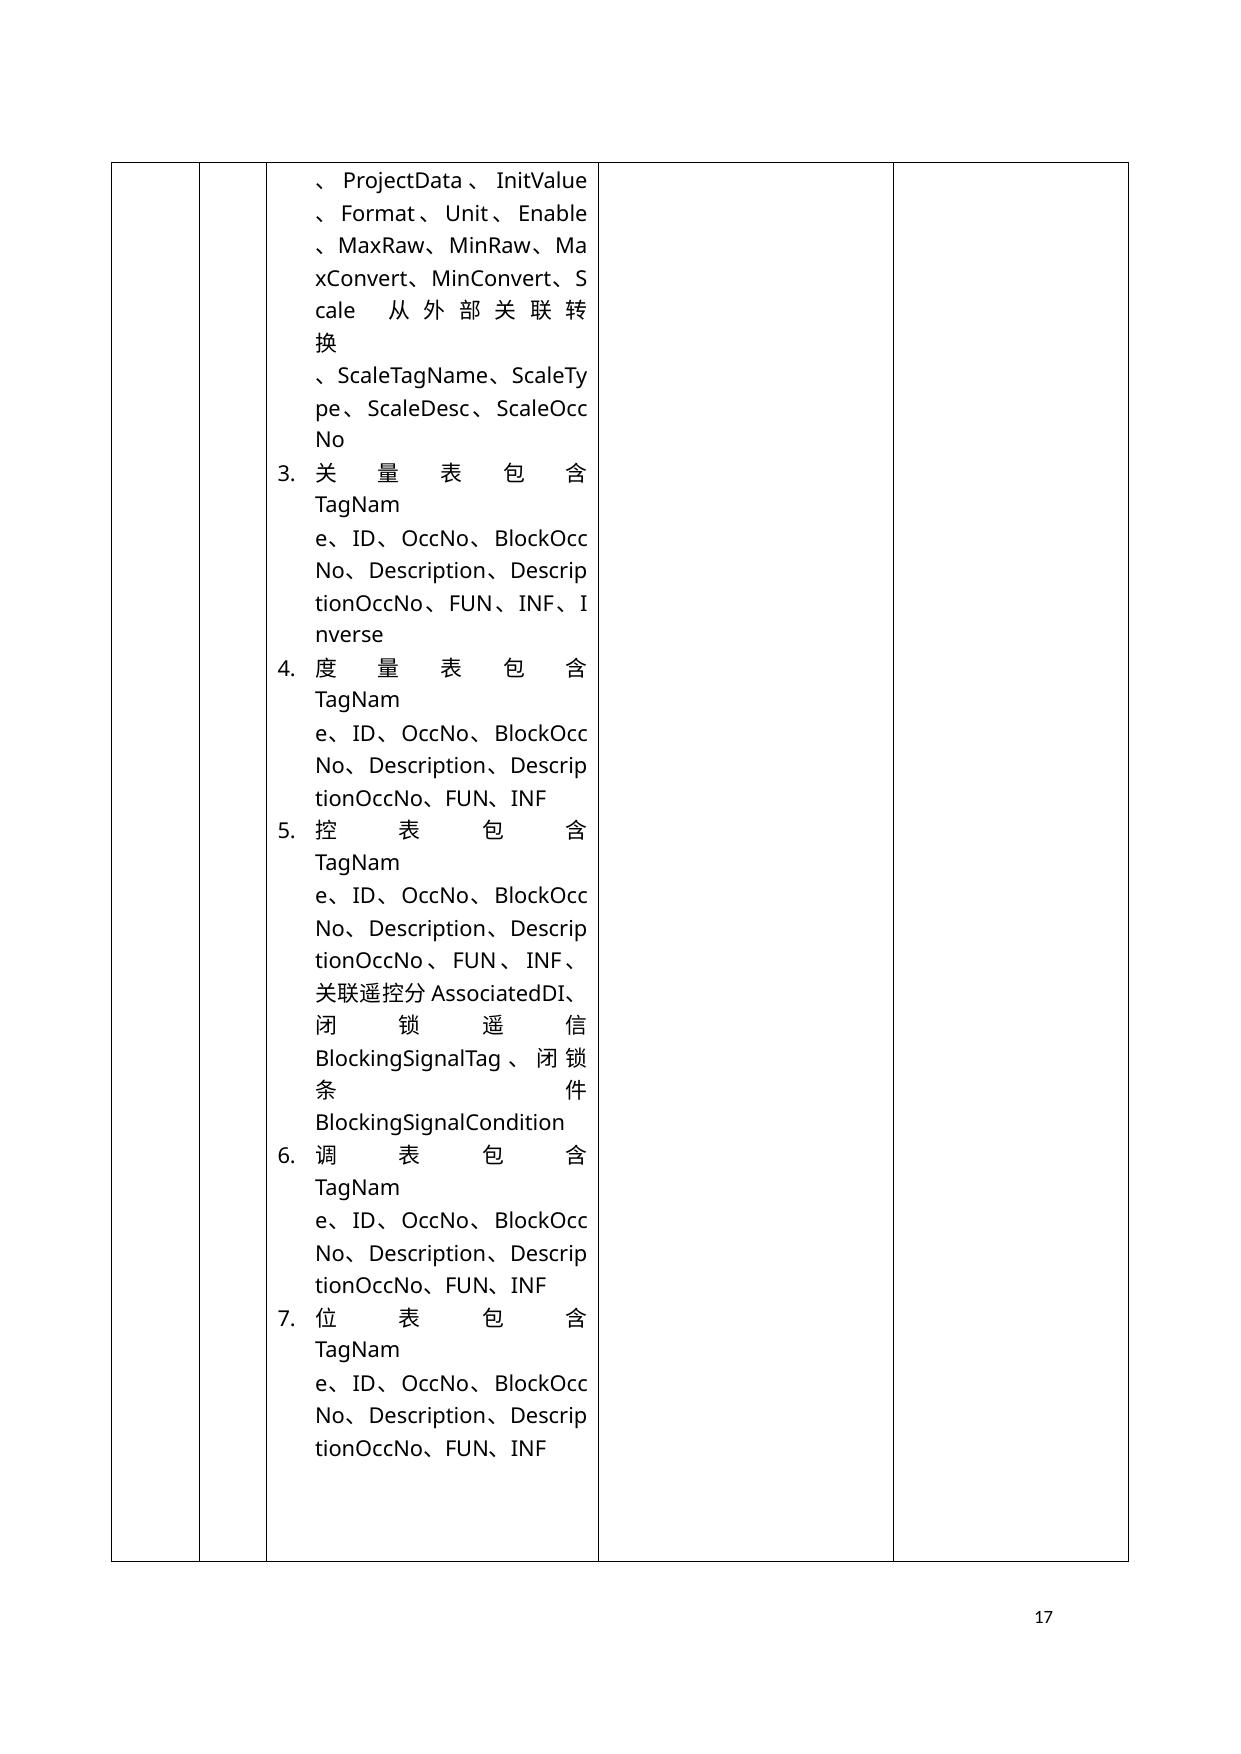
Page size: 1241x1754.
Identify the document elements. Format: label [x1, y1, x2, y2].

table_cell [599, 163, 893, 1561]
table_cell [200, 163, 266, 1561]
table_cell [267, 163, 598, 1561]
table_cell [112, 163, 199, 1561]
table_cell [894, 163, 1128, 1561]
